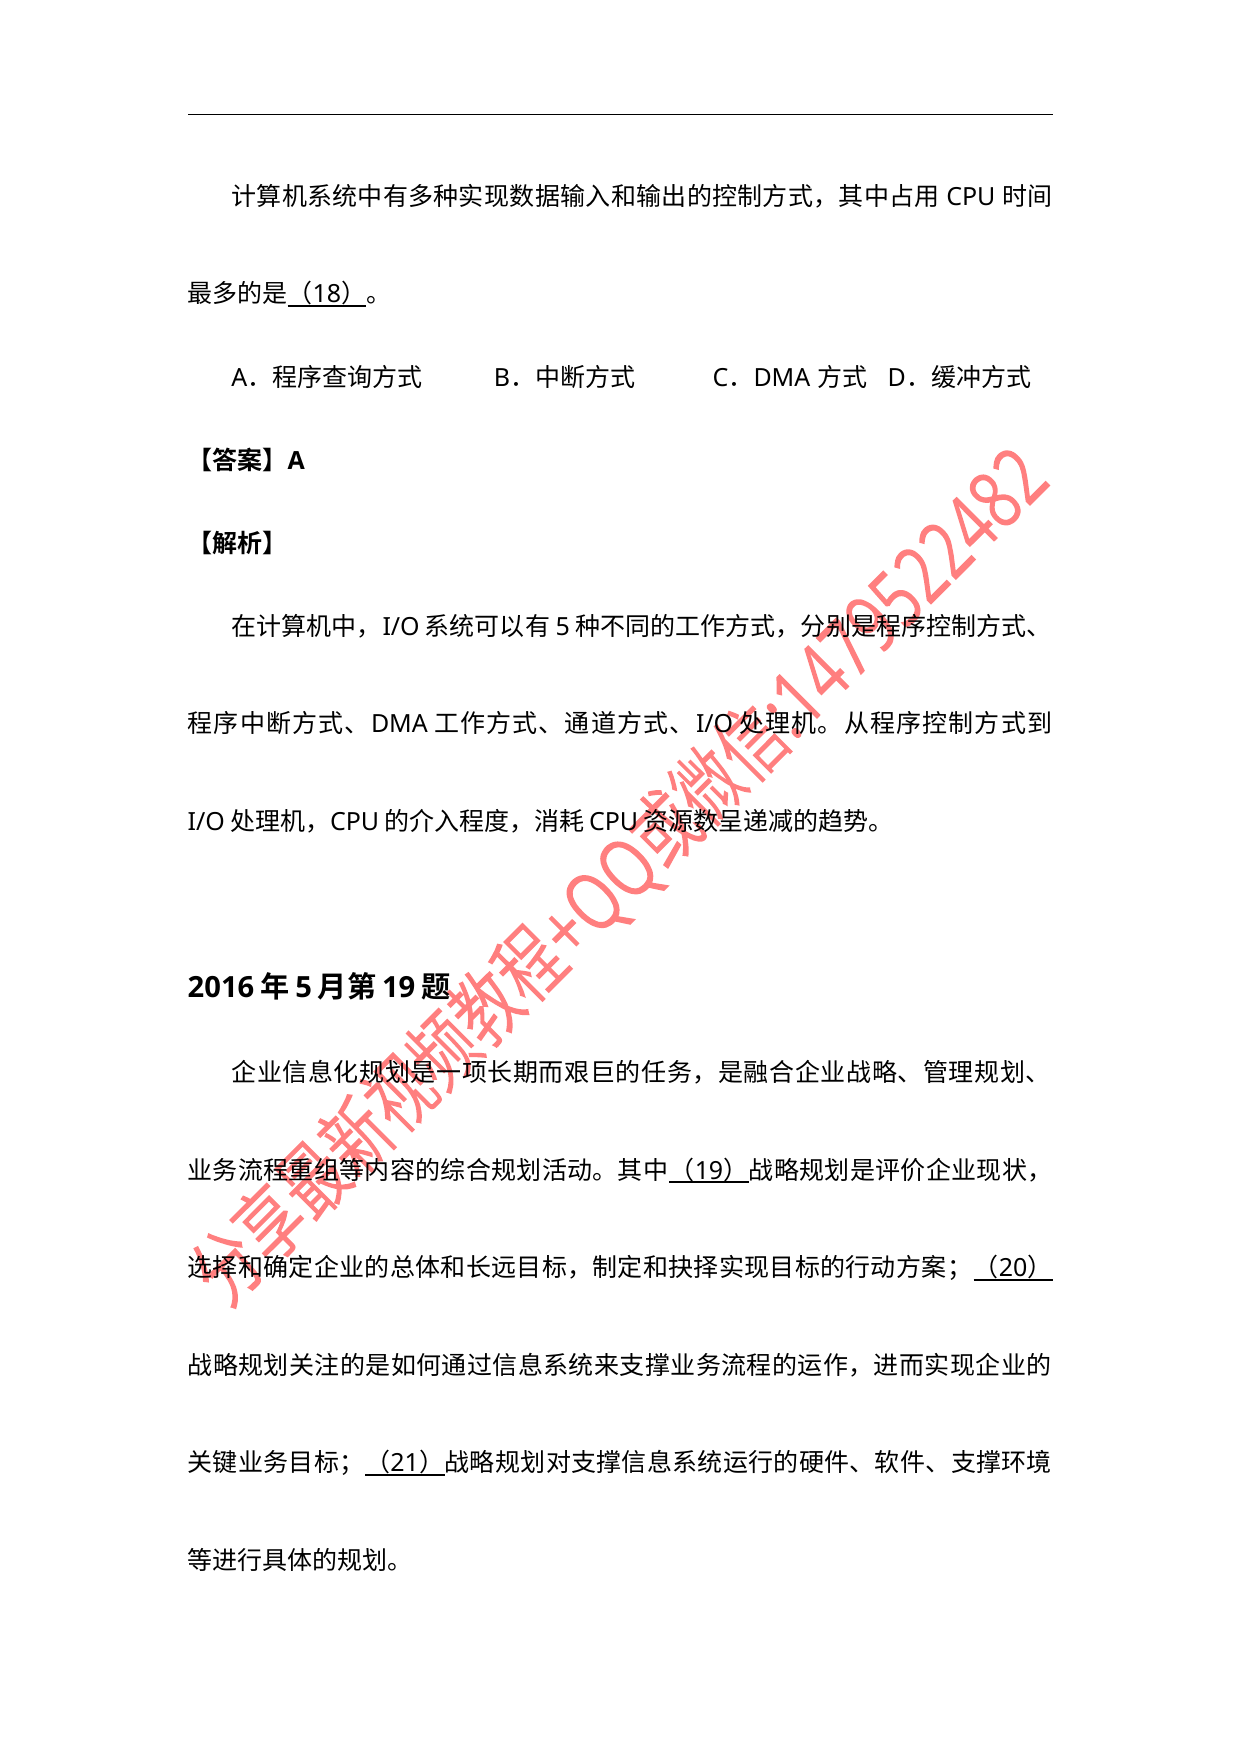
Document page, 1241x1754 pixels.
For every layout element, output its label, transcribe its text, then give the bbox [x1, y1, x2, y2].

text 【解析】 [187, 509, 1053, 574]
text 在计算机中，I/O系统可以有5种不同的工作方式，分别是程序控制方式、程序中断方式、DMA工作方式、通道方式、I/O处理机。从程序控制方式到I/O处理机，CPU的介入程度，消耗CPU资源数呈递减的趋势。 [187, 592, 1053, 852]
text A．程序查询方式 B．中断方式 C．DMA 方式 D．缓冲方式 [187, 343, 1053, 408]
text 【答案】A [187, 426, 1053, 491]
text 企业信息化规划是一项长期而艰巨的任务，是融合企业战略、管理规划、业务流程重组等内容的综合规划活动。其中（19）战略规划是评价企业现状，选择和确定企业的总体和长远目标，制定和抉择实现目标的行动方案；（20）战略规划关注的是如何通过信息系统来支撑业务流程的运作，进而实现企业的关键业务目标；（21）战略规划对支撑信息系统运行的硬件、软件、支撑环境等进行具体的规划。 [187, 1038, 1053, 1591]
text 计算机系统中有多种实现数据输入和输出的控制方式，其中占用 CPU 时间最多的是（18）。 [187, 162, 1053, 324]
text 2016年5月第19题 [187, 952, 1053, 1017]
